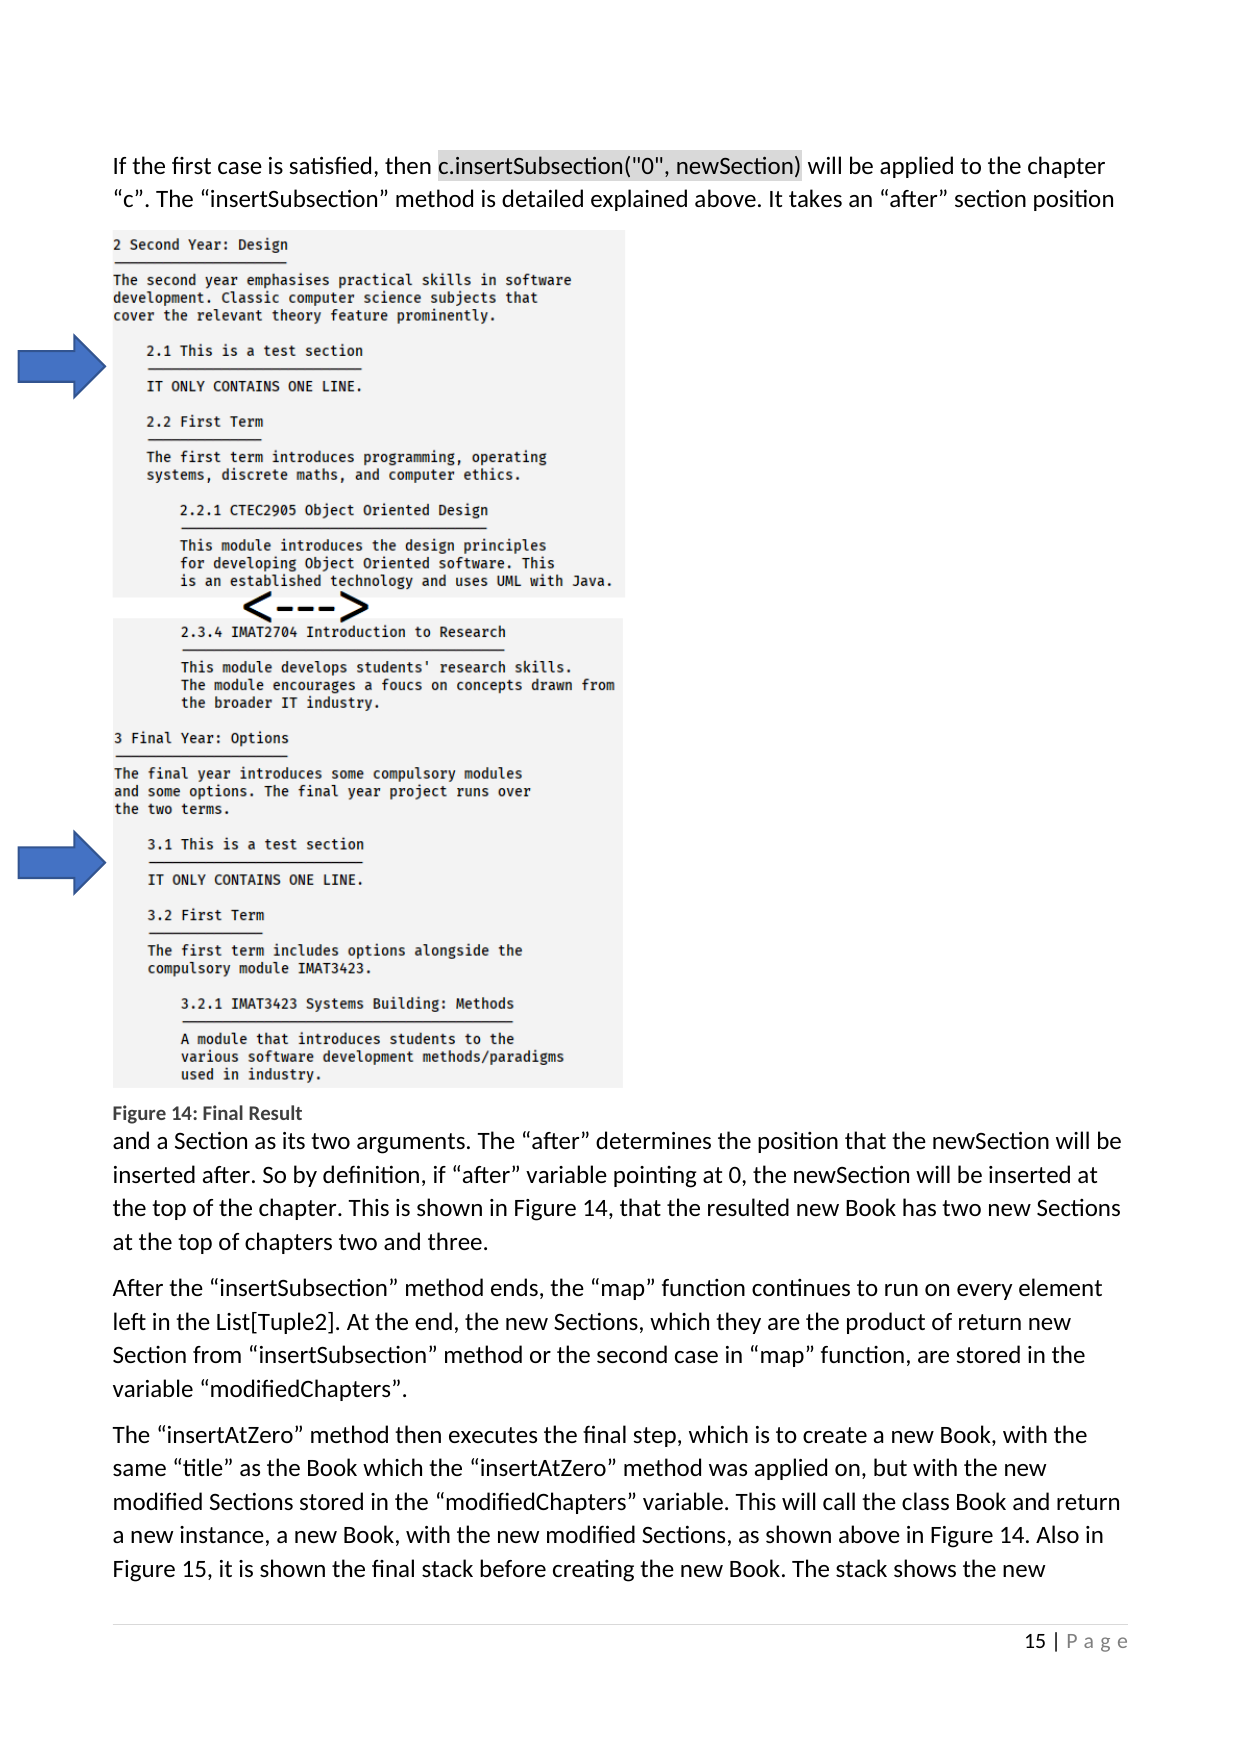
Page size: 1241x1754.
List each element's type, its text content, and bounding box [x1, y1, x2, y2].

picture [112, 230, 626, 1091]
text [112, 1419, 1128, 1583]
text After the “insertSubsection” method ends, the “map” function continues to run on every element left in the List[Tuple2]. At the end, the new Sections, which they are the product of return new Section from “insertSubsection” method or the second case in “map” function, are stored in the variable “modifiedChapters”. [112, 1272, 1128, 1403]
